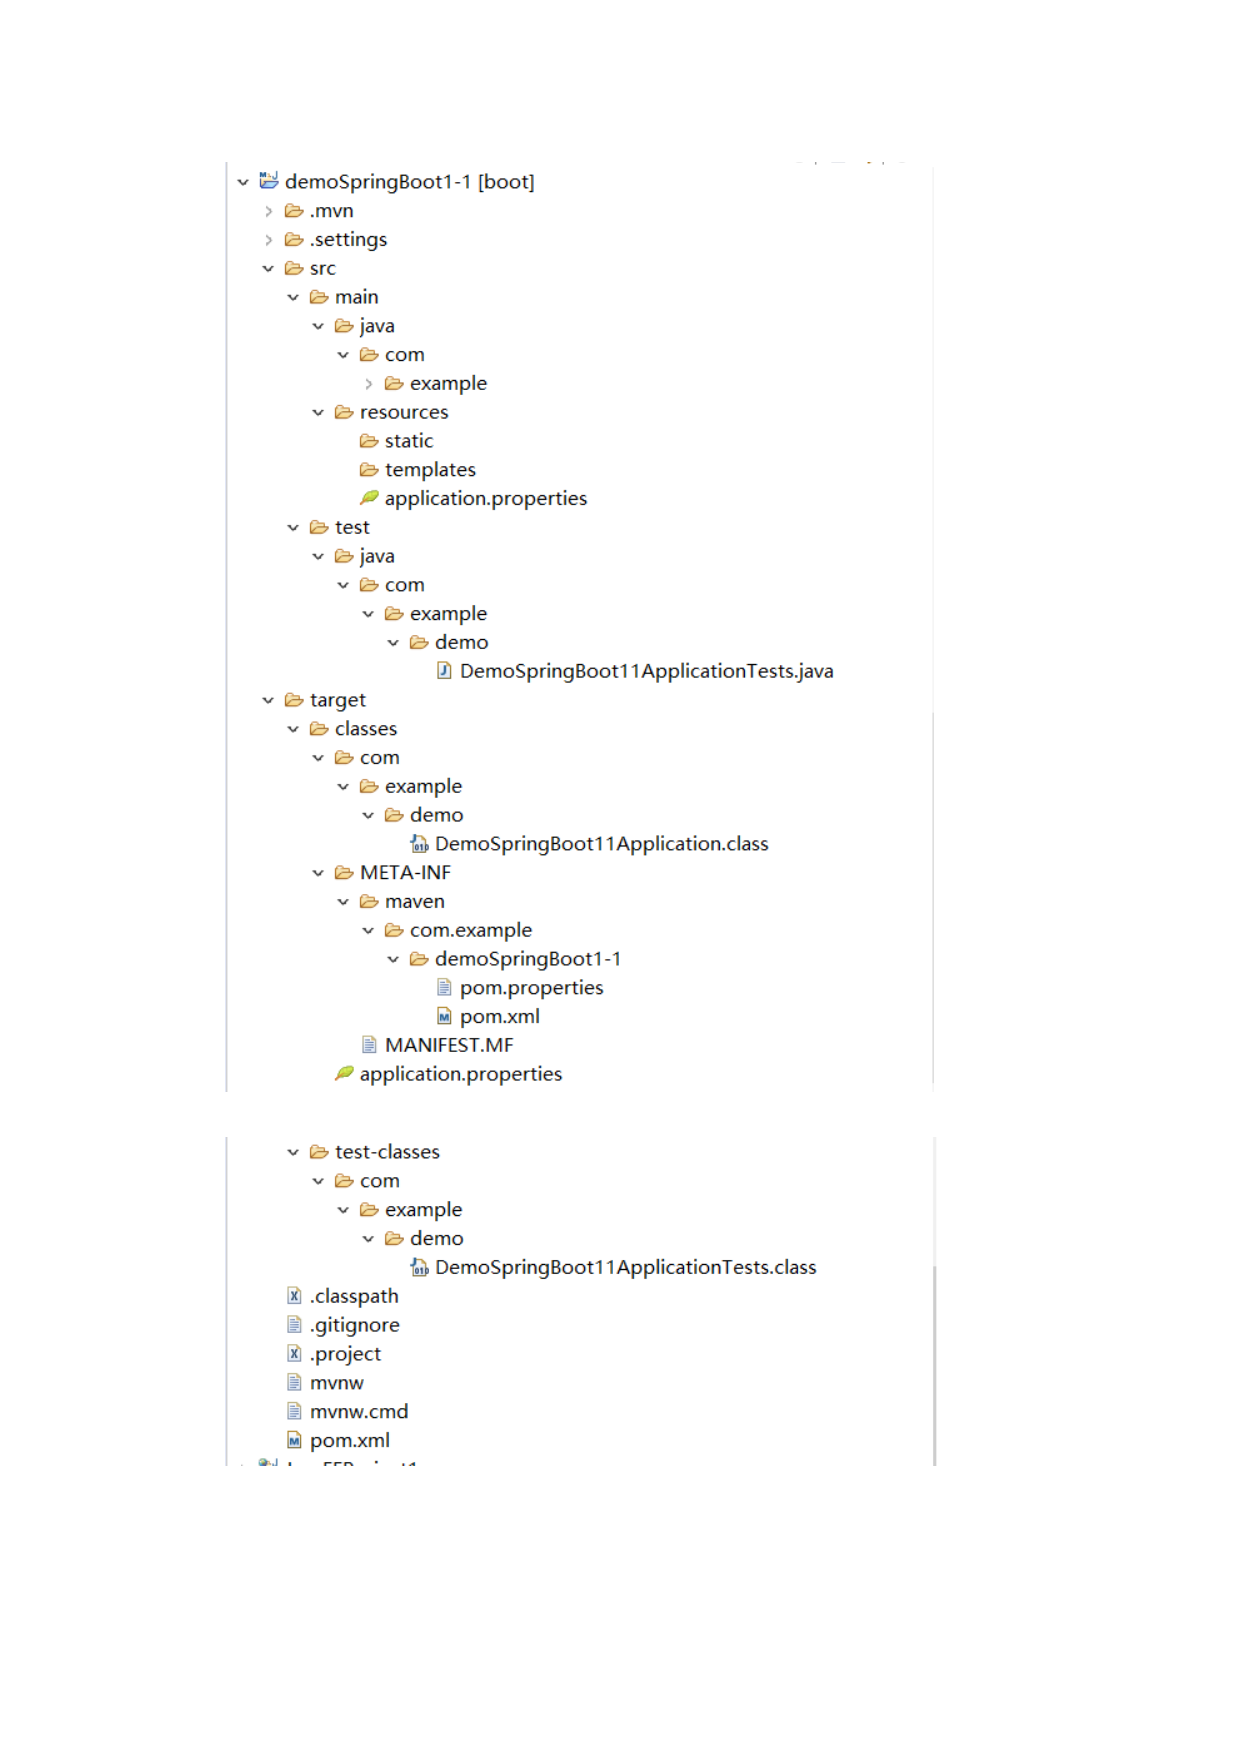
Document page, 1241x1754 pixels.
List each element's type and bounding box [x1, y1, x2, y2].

picture [225, 1137, 937, 1466]
picture [225, 162, 934, 1092]
